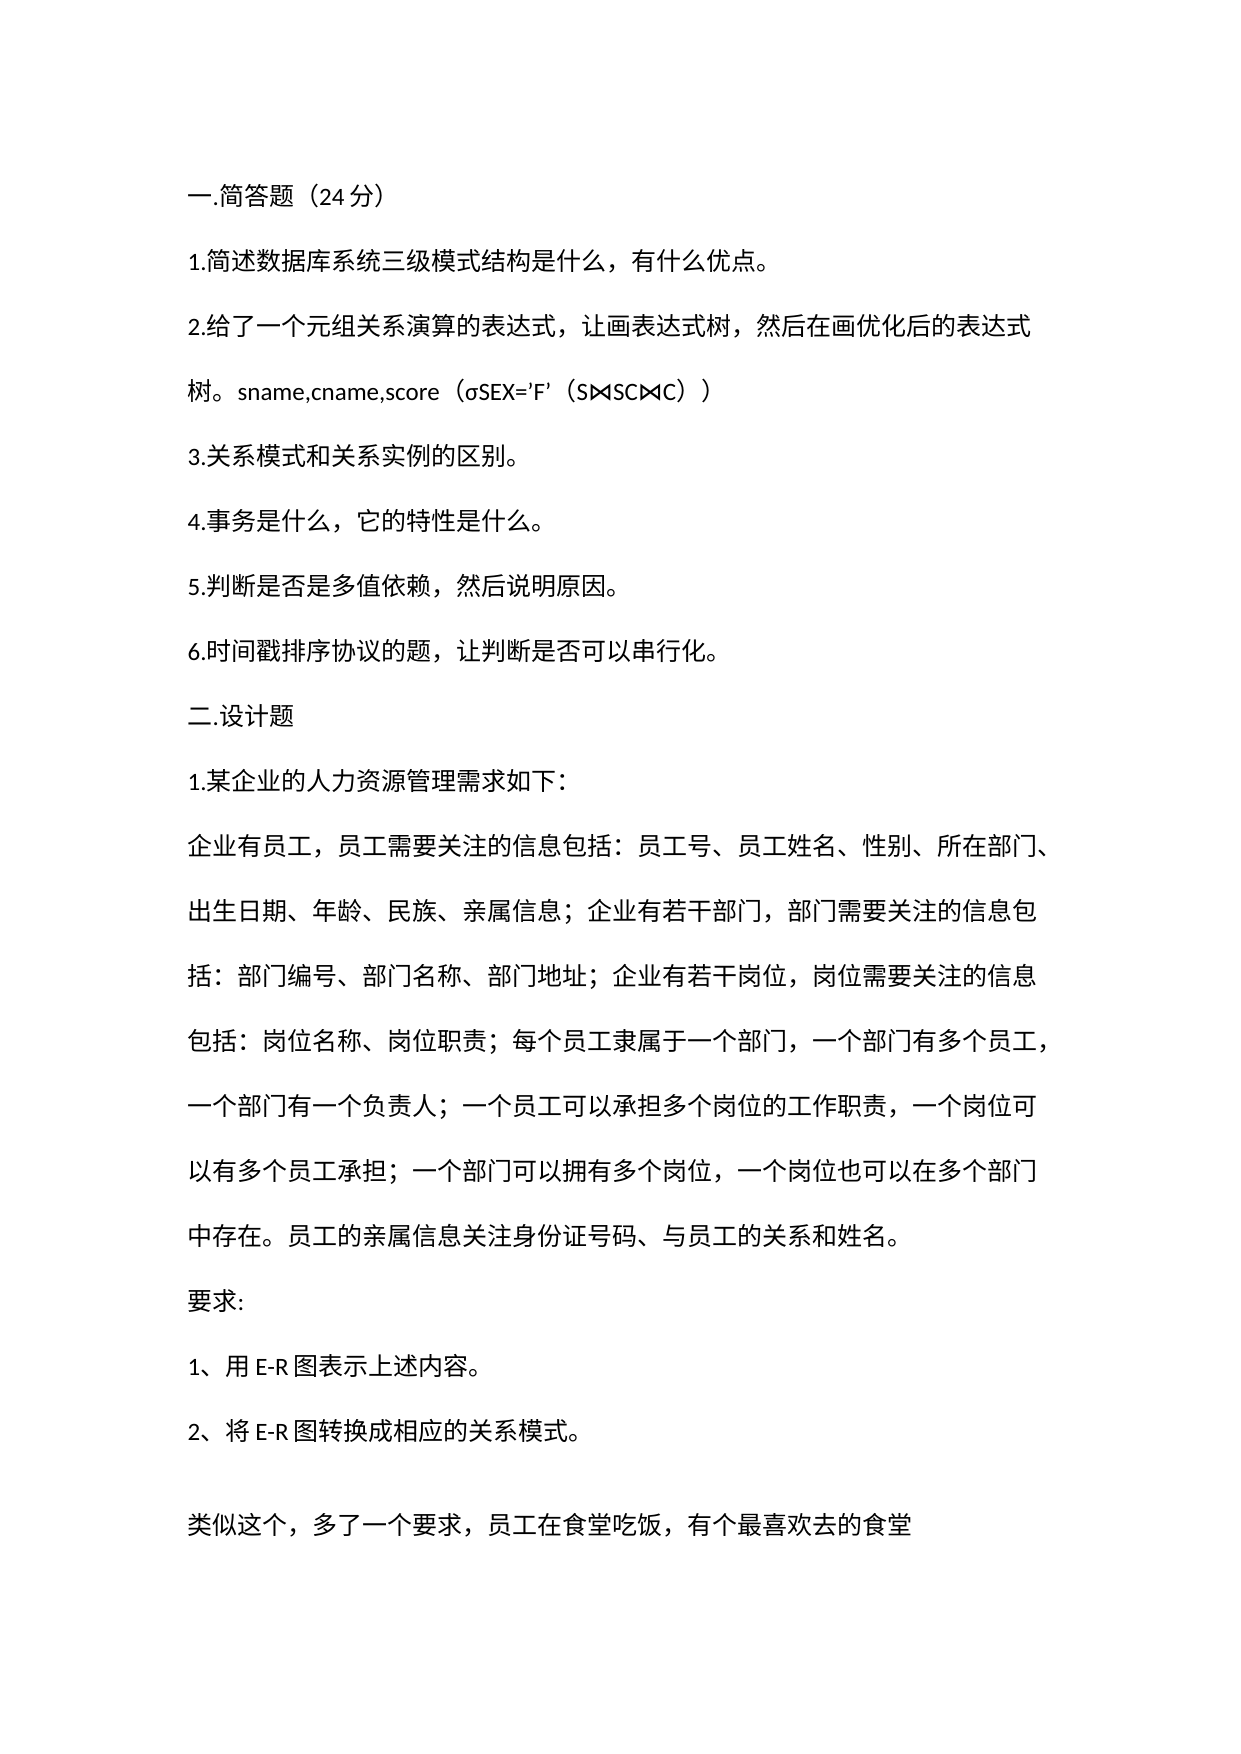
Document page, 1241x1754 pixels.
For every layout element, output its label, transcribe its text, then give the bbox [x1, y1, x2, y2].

text 一.简答题（24分） 1.简述数据库系统三级模式结构是什么，有什么优点。 2.给了一个元组关系演算的表达式，让画表达式树，然后在画优化后的表达式树。sname,cname,score（σSEX=’F’（S⋈SC⋈C）） 3.关系模式和关系实例的区别。 4.事务是什么，它的特性是什么。 5.判断是否是多值依赖，然后说明原因。 6.时间戳排序协议的题，让判断是否可以串行化。 二.设计题 1.某企业的人力资源管理需求如下： 企业有员工，员工需要关注的信息包括：员工号、员工姓名、性别、所在部门、出生日期、年龄、民族、亲属信息；企业有若干部门，部门需要关注的信息包括：部门编号、部门名称、部门地址；企业有若干岗位，岗位需要关注的信息包括：岗位名称、岗位职责；每个员工隶属于一个部门，一个部门有多个员工，一个部门有一个负责人；一个员工可以承担多个岗位的工作职责，一个岗位可以有多个员工承担；一个部门可以拥有多个岗位，一个岗位也可以在多个部门中存在。员工的亲属信息关注身份证号码、与员工的关系和姓名。 要求: 1、用E-R图表示上述内容。 2、将E-R图转换成相应的关系模式。 [187, 162, 1053, 1462]
text 类似这个，多了一个要求，员工在食堂吃饭，有个最喜欢去的食堂 [187, 1491, 1053, 1556]
